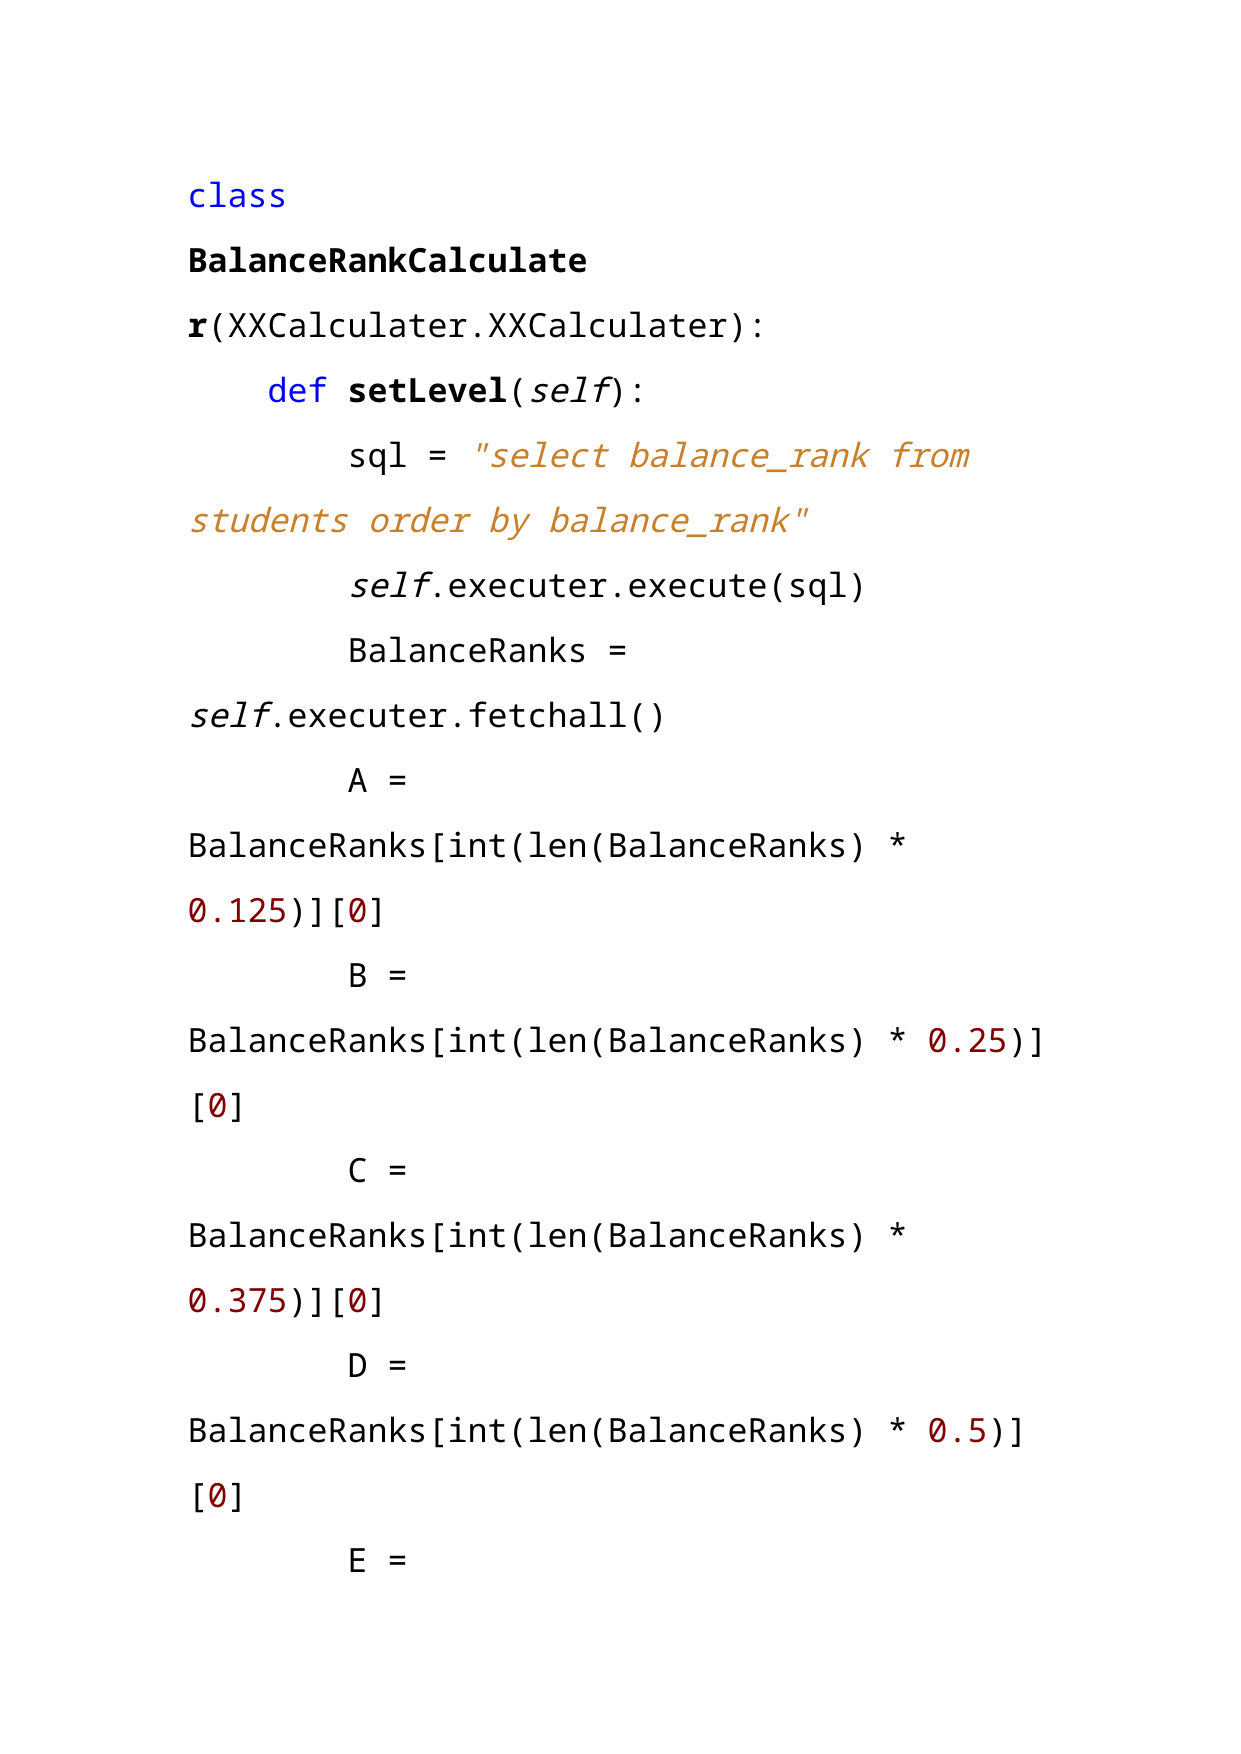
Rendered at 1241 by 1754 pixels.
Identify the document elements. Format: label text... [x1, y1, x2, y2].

text sql = "select balance_rank from students order by balance_rank" [187, 422, 1053, 552]
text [187, 1527, 1053, 1592]
text class BalanceRankCalculater(XXCalculater.XXCalculater): [187, 162, 1053, 357]
text self.executer.execute(sql) [187, 552, 1053, 617]
text A = BalanceRanks[int(len(BalanceRanks) * 0.125)][0] [187, 747, 1053, 942]
text C = BalanceRanks[int(len(BalanceRanks) * 0.375)][0] [187, 1137, 1053, 1332]
text D = BalanceRanks[int(len(BalanceRanks) * 0.5)][0] [187, 1332, 1053, 1527]
text B = BalanceRanks[int(len(BalanceRanks) * 0.25)][0] [187, 942, 1053, 1137]
text BalanceRanks = self.executer.fetchall() [187, 617, 1053, 747]
text def setLevel(self): [187, 357, 1053, 422]
